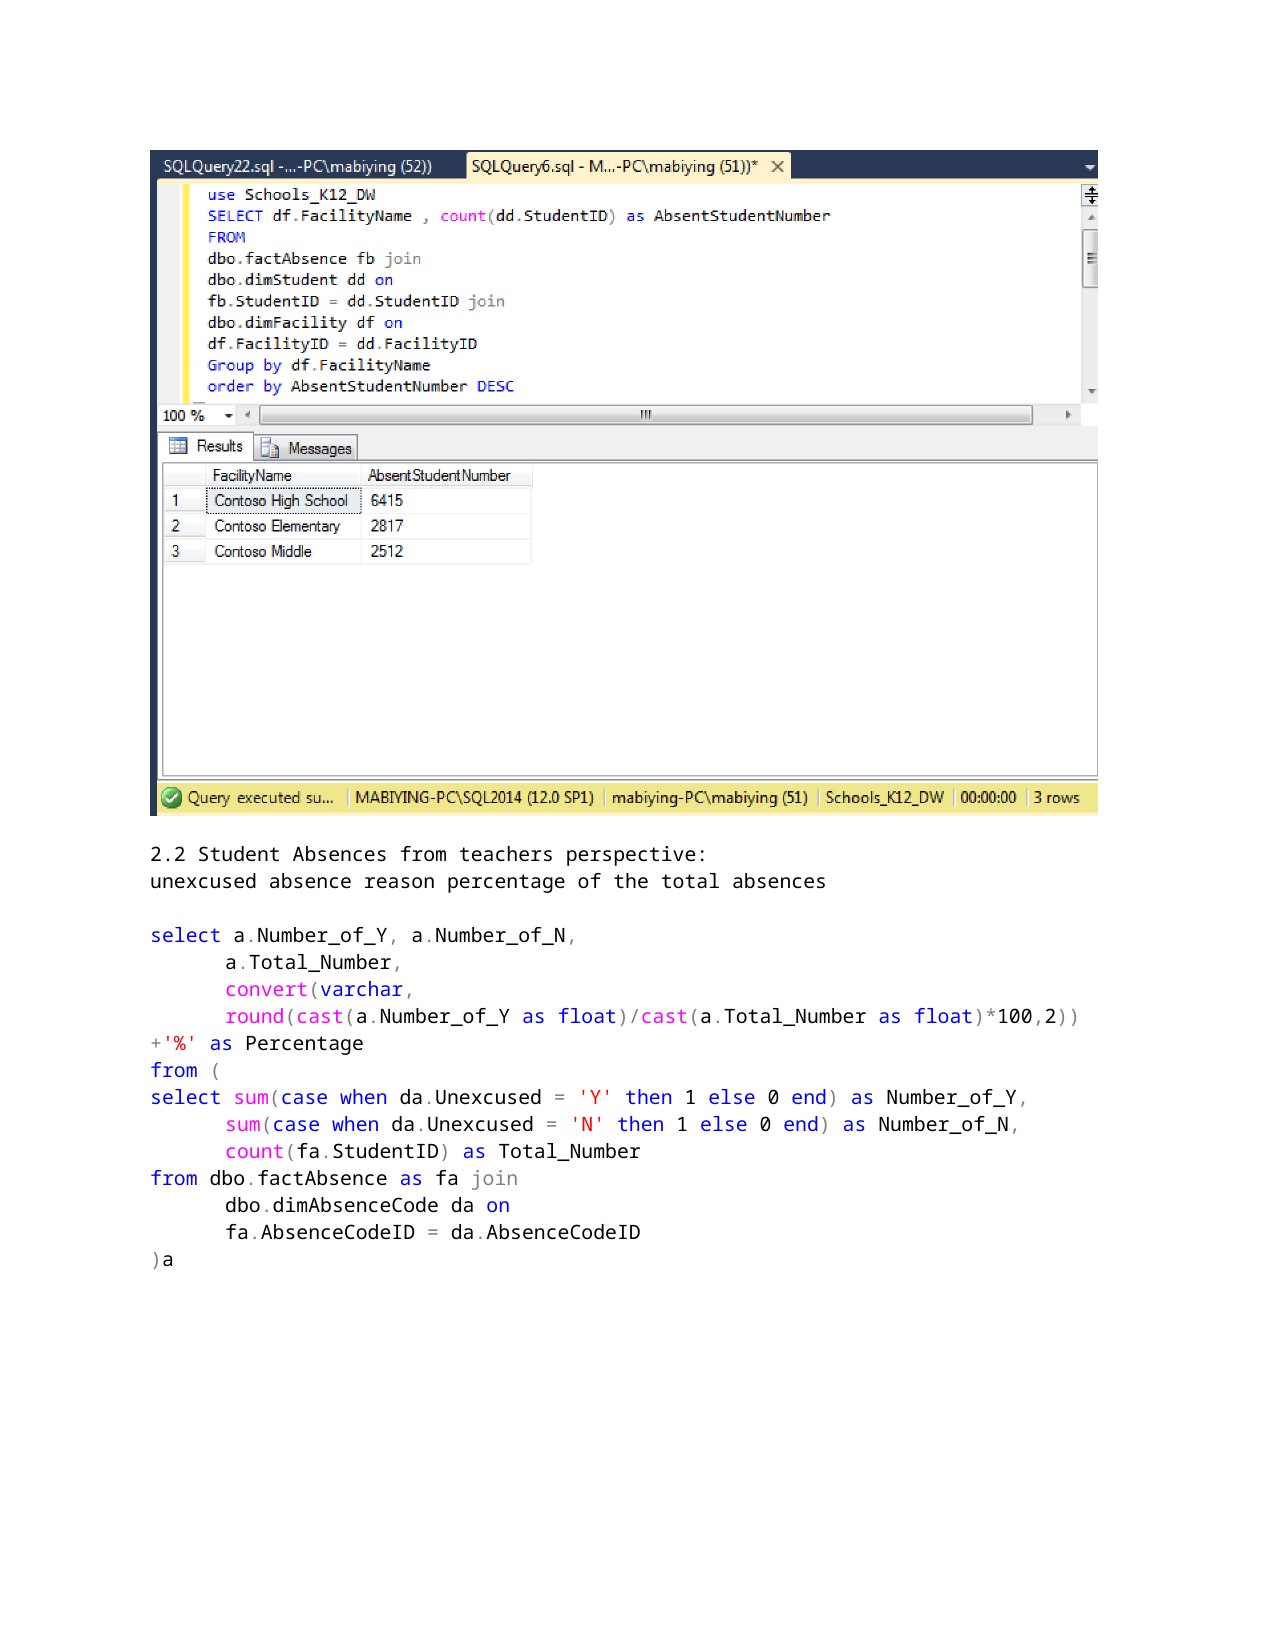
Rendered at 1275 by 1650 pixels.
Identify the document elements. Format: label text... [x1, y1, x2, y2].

text sum(case when da.Unexcused = 'N' then 1 else 0 end) as Number_of_N, [150, 1110, 1125, 1137]
text dbo.dimAbsenceCode da on [150, 1191, 1125, 1218]
text count(fa.StudentID) as Total_Number [150, 1137, 1125, 1164]
text from dbo.factAbsence as fa join [150, 1164, 1125, 1191]
text )a [150, 1245, 1125, 1272]
text 2.2 Student Absences from teachers perspective: [150, 840, 1125, 867]
picture [150, 150, 1098, 816]
text a.Total_Number, [150, 948, 1125, 975]
text round(cast(a.Number_of_Y as float)/cast(a.Total_Number as float)*100,2))+'%' as Percentage [150, 1002, 1125, 1056]
text convert(varchar, [150, 975, 1125, 1002]
text select a.Number_of_Y, a.Number_of_N, [150, 921, 1125, 948]
text unexcused absence reason percentage of the total absences [150, 867, 1125, 894]
text select sum(case when da.Unexcused = 'Y' then 1 else 0 end) as Number_of_Y, [150, 1083, 1125, 1110]
text from ( [150, 1056, 1125, 1083]
text fa.AbsenceCodeID = da.AbsenceCodeID [150, 1218, 1125, 1245]
